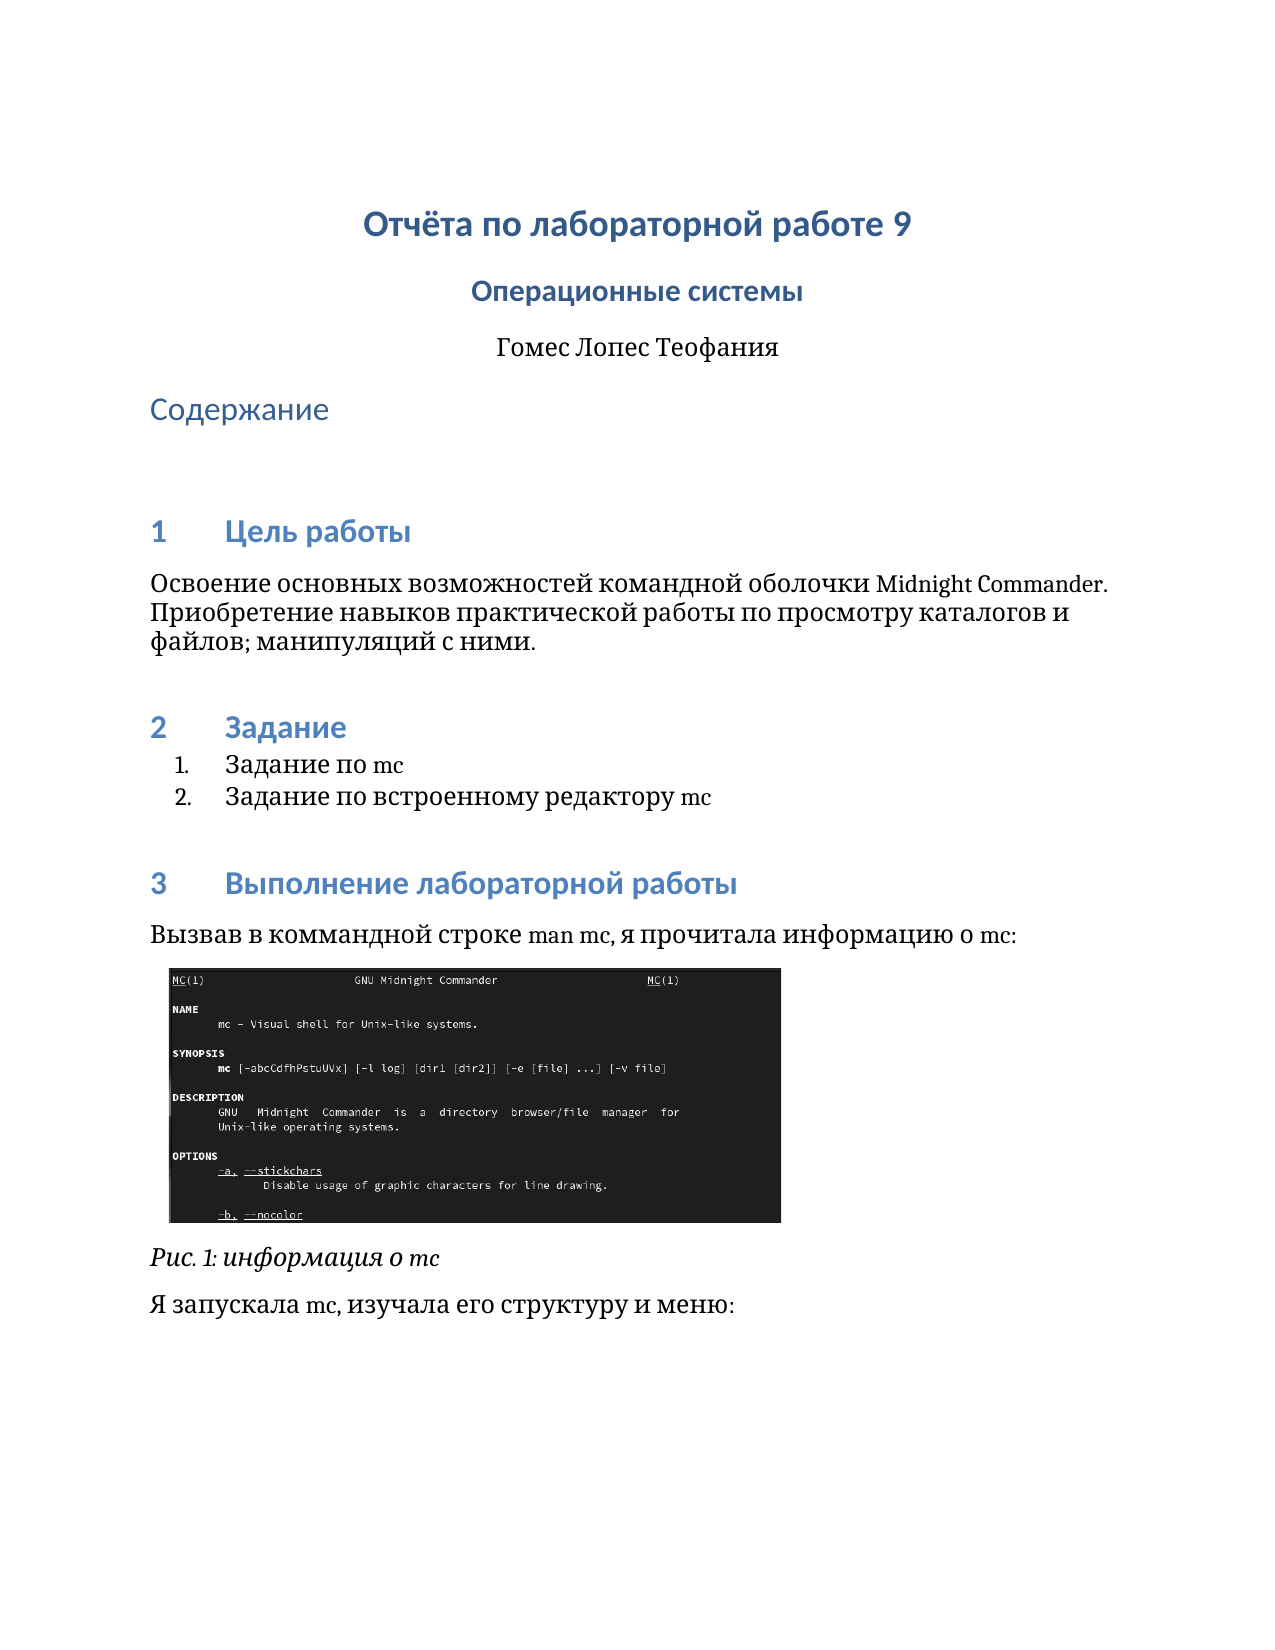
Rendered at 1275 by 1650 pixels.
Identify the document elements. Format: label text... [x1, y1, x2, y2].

picture [168, 968, 782, 1223]
text Освоение основных возможностей командной оболочки Midnight Commander. Приобретение навыков практической работы по просмотру каталогов и файлов; манипуляций с ними. [150, 570, 1125, 656]
text Гомес Лопес Теофания [150, 334, 1125, 363]
list Задание по mc [175, 751, 1125, 779]
list Задание по встроенному редактору mc [175, 783, 1125, 812]
text Я запускала mc, изучала его структуру и меню: [150, 1291, 1125, 1320]
subtitle 2 Задание [150, 706, 1125, 747]
subtitle Операционные системы [150, 271, 1125, 309]
subtitle 3 Выполнение лабораторной работы [150, 862, 1125, 903]
subtitle 1 Цель работы [150, 510, 1125, 551]
text Рис. 1: информация о mc [150, 1244, 1125, 1272]
title Отчёта по лабораторной работе 9 [150, 200, 1125, 246]
text Вызвав в коммандной строке man mc, я прочитала информацию о mc: [150, 921, 1125, 950]
